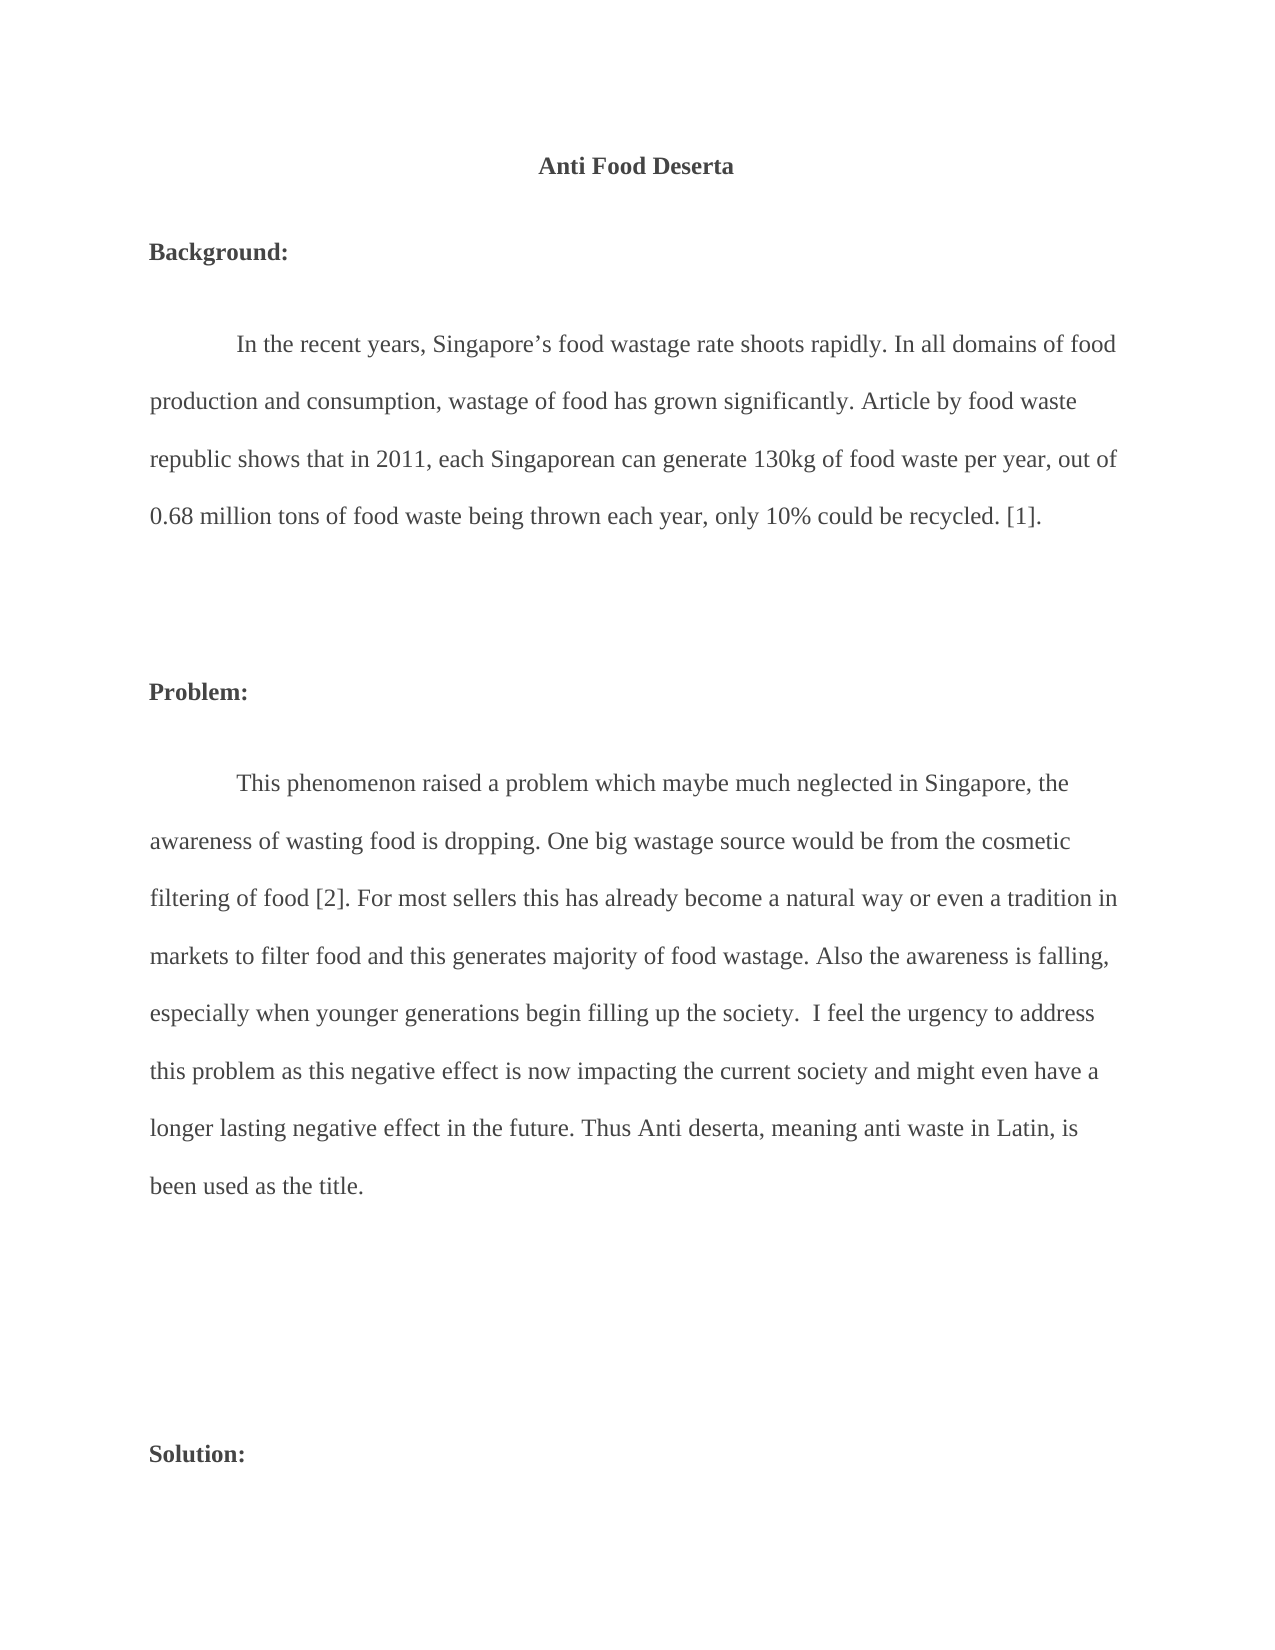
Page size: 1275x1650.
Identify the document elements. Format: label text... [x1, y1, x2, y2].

text Problem: [148, 677, 1118, 706]
text In the recent years, Singapore’s food wastage rate shoots rapidly. In all domains of food production and consumption, wastage of food has grown significantly. Article by food waste republic shows that in 2011, each Singaporean can generate 130kg of food waste per year, out of 0.68 million tons of food waste being thrown each year, only 10% could be recycled. [1]. [148, 329, 1118, 530]
text Anti Food Deserta [154, 151, 1118, 180]
text This phenomenon raised a problem which maybe much neglected in Singapore, the awareness of wasting food is dropping. One big wastage source would be from the cosmetic filtering of food [2]. For most sellers this has already become a natural way or even a tradition in markets to filter food and this generates majority of food wastage. Also the awareness is falling, especially when younger generations begin filling up the society. I feel the urgency to address this problem as this negative effect is now impacting the current society and might even have a longer lasting negative effect in the future. Thus Anti deserta, meaning anti waste in Latin, is been used as the title. [148, 768, 1118, 1200]
text Solution: [148, 1439, 1118, 1468]
text Background: [148, 237, 1118, 266]
